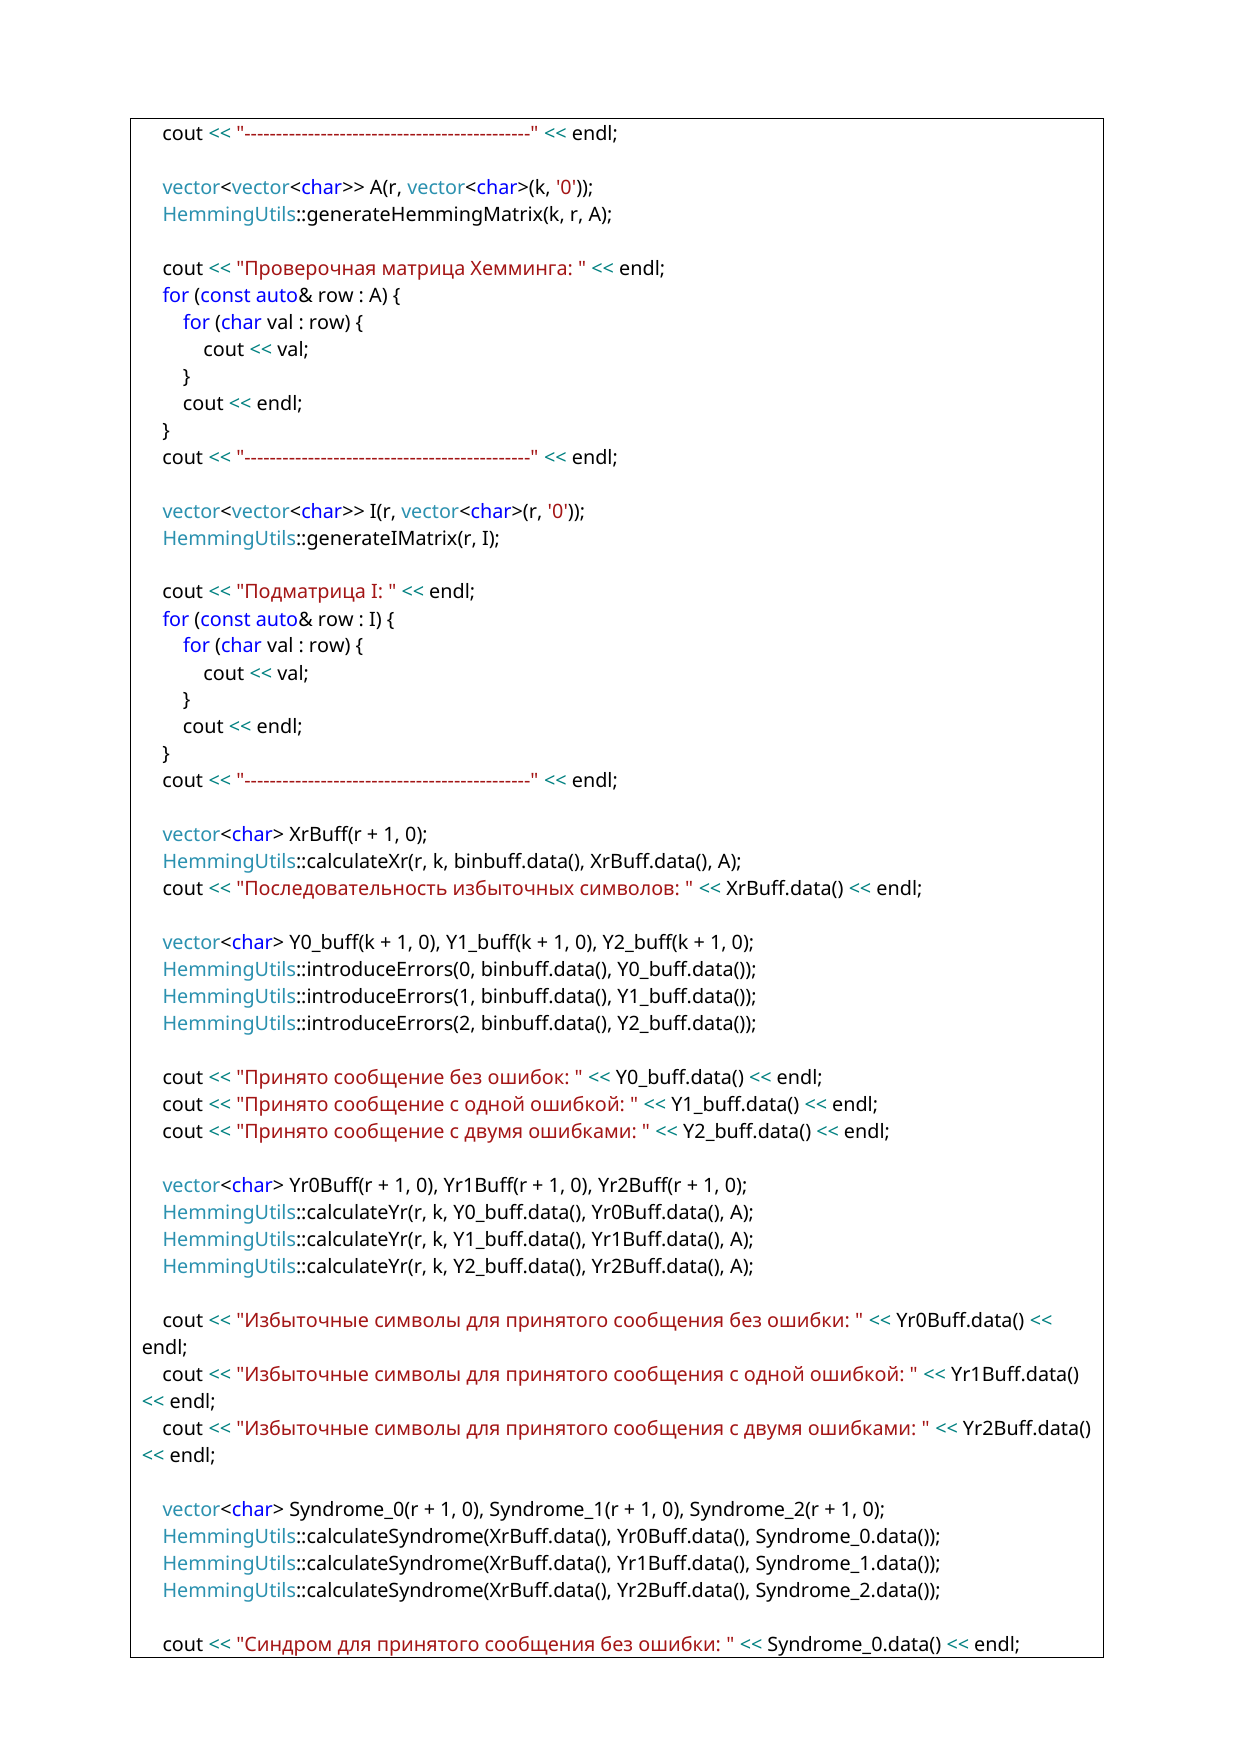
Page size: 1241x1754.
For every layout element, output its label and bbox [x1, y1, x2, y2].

table_header [131, 119, 1103, 1657]
